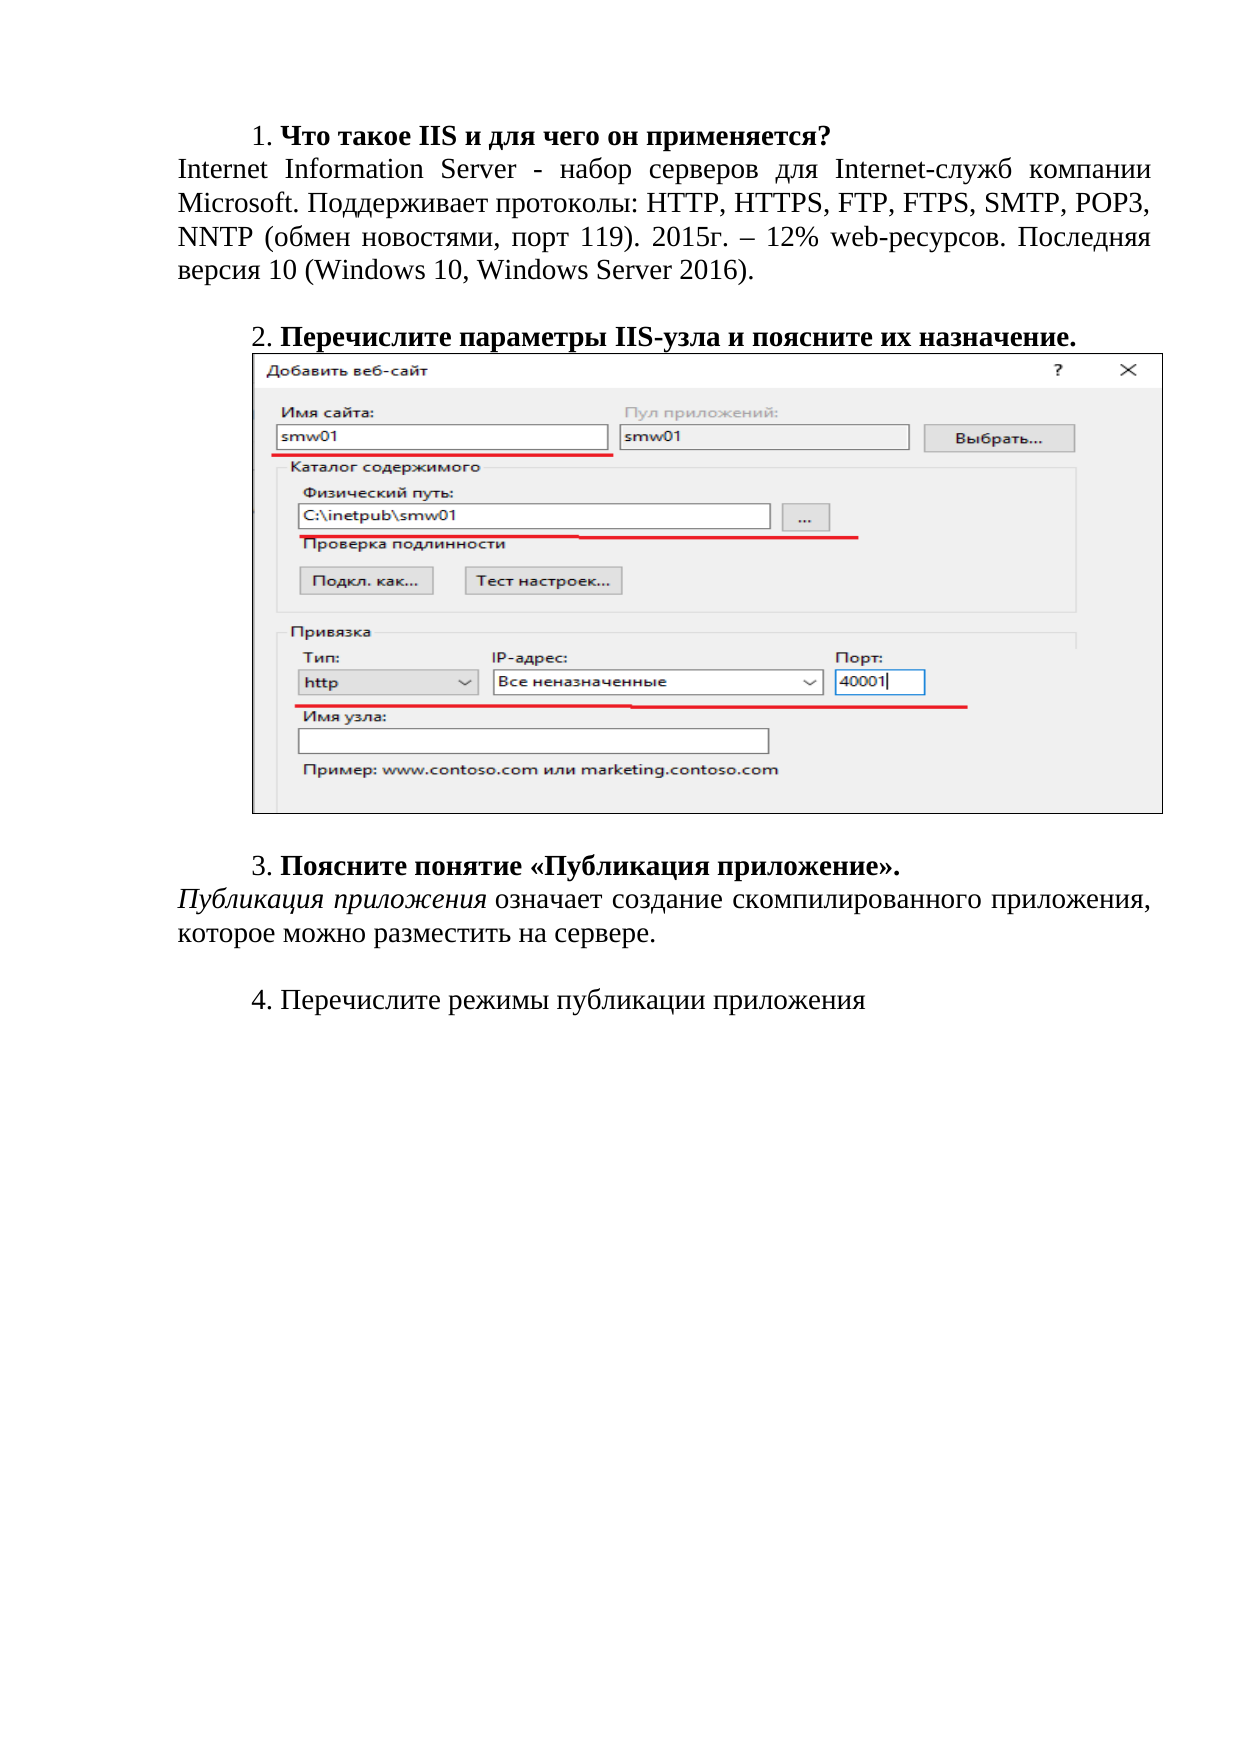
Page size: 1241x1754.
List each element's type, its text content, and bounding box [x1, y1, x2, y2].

list Перечислите параметры IIS-узла и поясните их назначение. [177, 319, 1152, 353]
text Internet Information Server - набор серверов для Internet-служб компании Microsoft. Поддерживает протоколы: HTTP, HTTPS, FTP, FTPS, SMTP, POP3, NNTP (обмен новостями, порт 119). 2015г. – 12% web-ресурсов. Последняя версия 10 (Windows 10, Windows Server 2016). [177, 152, 1152, 286]
text Публикация приложения означает создание скомпилированного приложения, которое можно разместить на сервере. [177, 881, 1152, 948]
list Поясните понятие «Публикация приложение». [177, 848, 1152, 881]
list Что такое IIS и для чего он применяется? [177, 118, 1152, 152]
list Перечислите режимы публикации приложения [177, 982, 1152, 1015]
picture [253, 354, 1162, 813]
